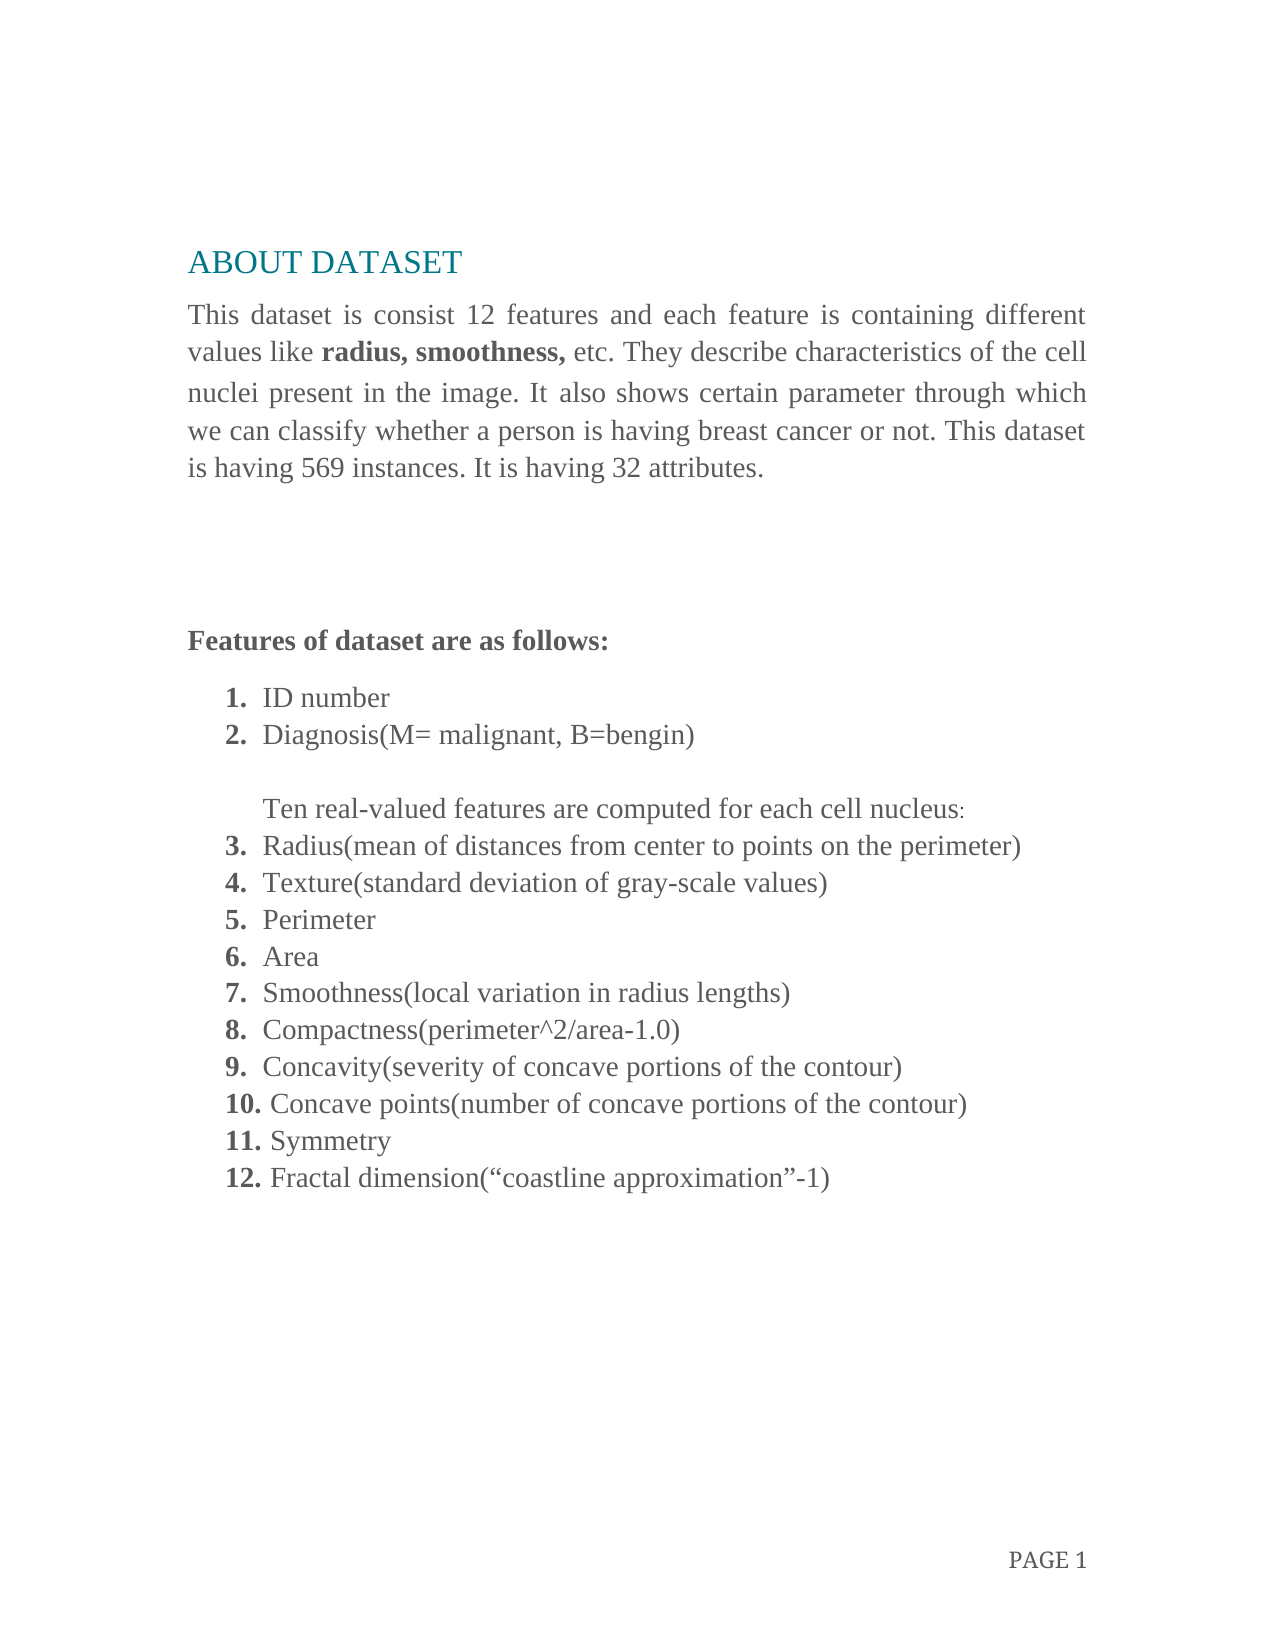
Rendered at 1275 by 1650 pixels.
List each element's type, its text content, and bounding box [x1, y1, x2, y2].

list Radius(mean of distances from center to points on the perimeter) [225, 828, 1087, 862]
text This dataset is consist 12 features and each feature is containing different values like radius, smoothness, etc. They describe characteristics of the cell nuclei present in the image. It also shows certain parameter through which we can classify whether a person is having breast cancer or not. This dataset is having 569 instances. It is having 32 attributes. [187, 297, 1087, 483]
text Features of dataset are as follows: [187, 623, 1087, 656]
list Texture(standard deviation of gray-scale values) [225, 865, 1087, 898]
list Smoothness(local variation in radius lengths) [225, 976, 1087, 1009]
list Compactness(perimeter^2/area-1.0) [225, 1012, 1087, 1046]
list Ten real-valued features are computed for each cell nucleus: [262, 791, 1087, 825]
list Diagnosis(M= malignant, B=bengin) [225, 717, 1087, 751]
list Symmetry [225, 1123, 1087, 1157]
list Concave points(number of concave portions of the contour) [225, 1086, 1087, 1120]
list Fractal dimension(“coastline approximation”-1) [225, 1160, 1087, 1193]
list ID number [225, 681, 1087, 714]
list Concavity(severity of concave portions of the contour) [225, 1049, 1087, 1083]
subtitle ABOUT DATASET [187, 242, 1087, 281]
list Perimeter [225, 902, 1087, 935]
list Area [225, 939, 1087, 972]
